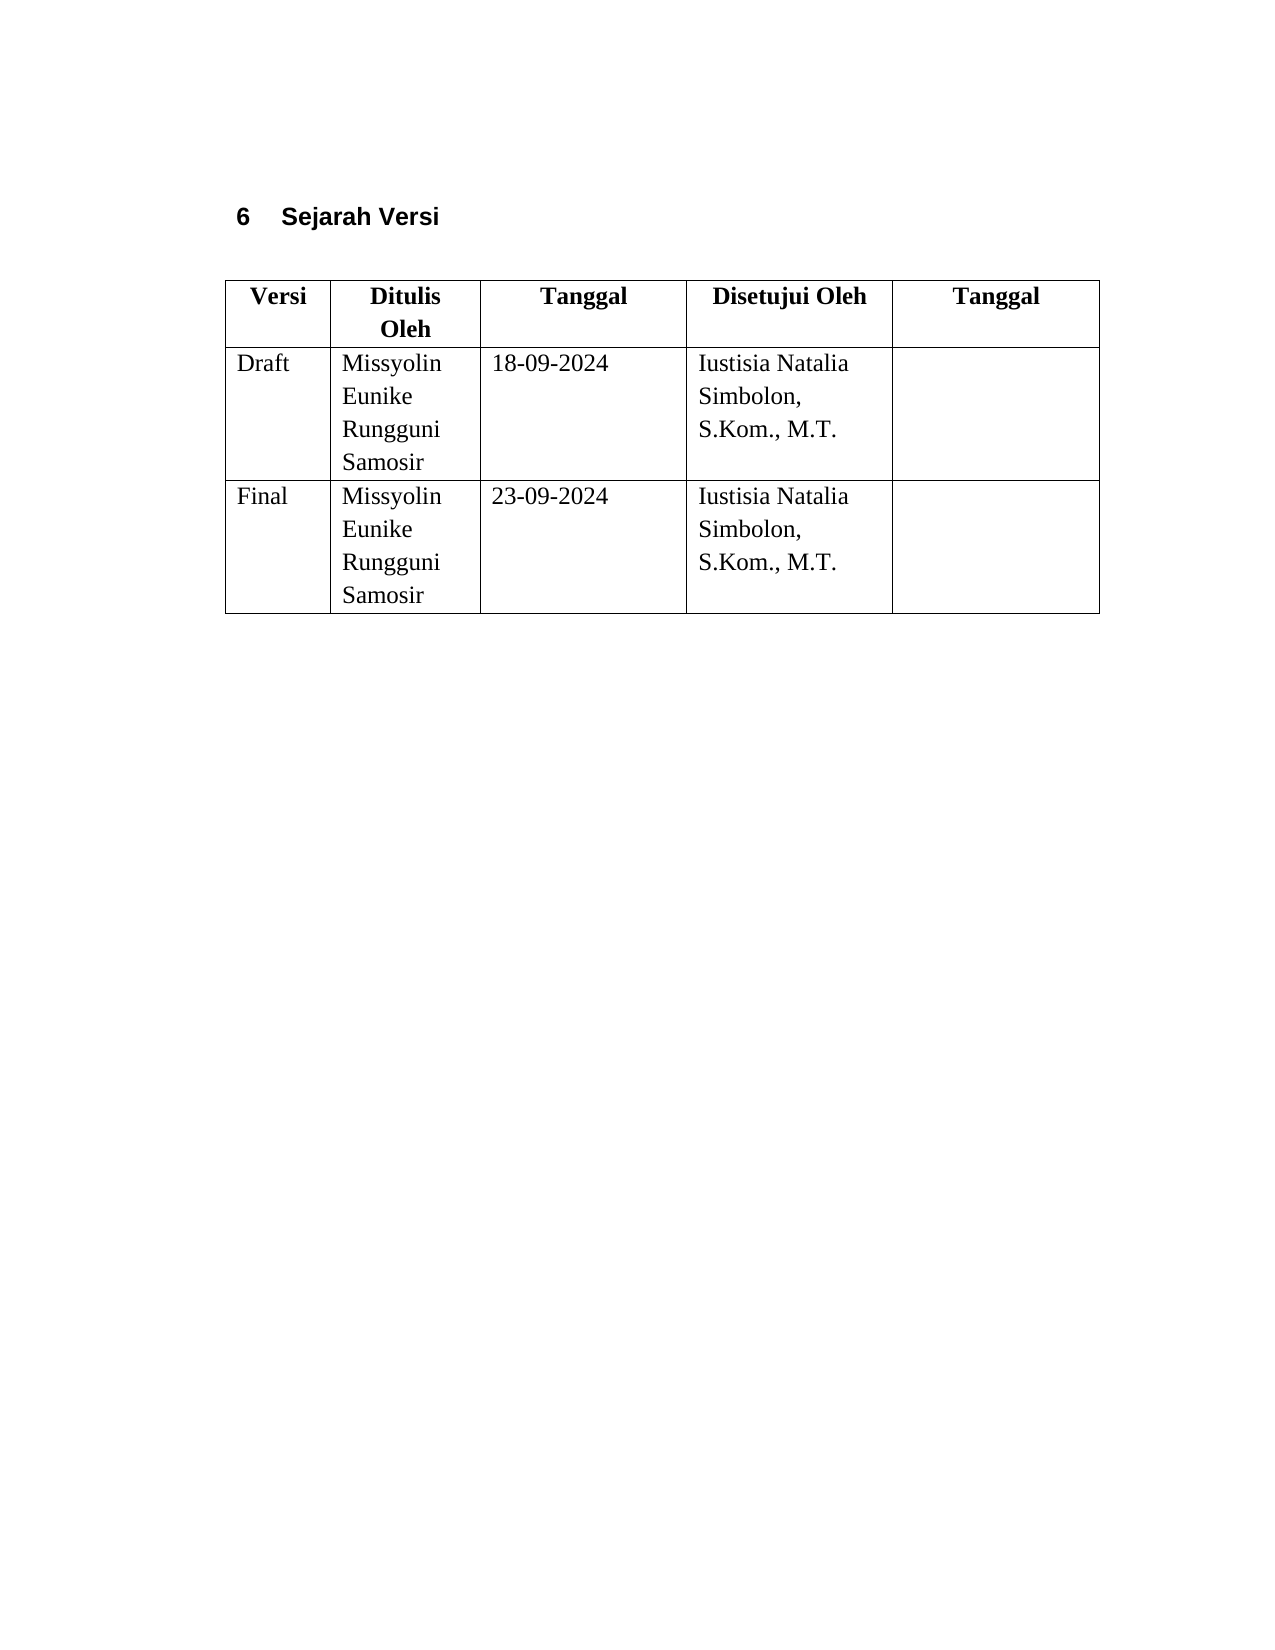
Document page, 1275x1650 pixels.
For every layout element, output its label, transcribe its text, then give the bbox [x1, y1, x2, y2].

table_header Versi [226, 281, 330, 347]
table_cell Iustisia Natalia Simbolon, S.Kom., M.T. [687, 348, 892, 480]
table_cell Draft [226, 348, 330, 480]
subtitle Sejarah Versi [236, 202, 1098, 231]
table_header Disetujui Oleh [687, 281, 892, 347]
table_cell Iustisia Natalia Simbolon, S.Kom., M.T. [687, 481, 892, 612]
table_header Tanggal [481, 281, 686, 347]
table_cell [893, 481, 1099, 612]
table_cell 18-09-2024 [481, 348, 686, 480]
table_header Tanggal [893, 281, 1099, 347]
table_cell [893, 348, 1099, 480]
table_cell Missyolin Eunike Rungguni Samosir [331, 481, 480, 612]
table_cell Missyolin Eunike Rungguni Samosir [331, 348, 480, 480]
table_cell Final [226, 481, 330, 612]
table_cell 23-09-2024 [481, 481, 686, 612]
table_header Ditulis Oleh [331, 281, 480, 347]
